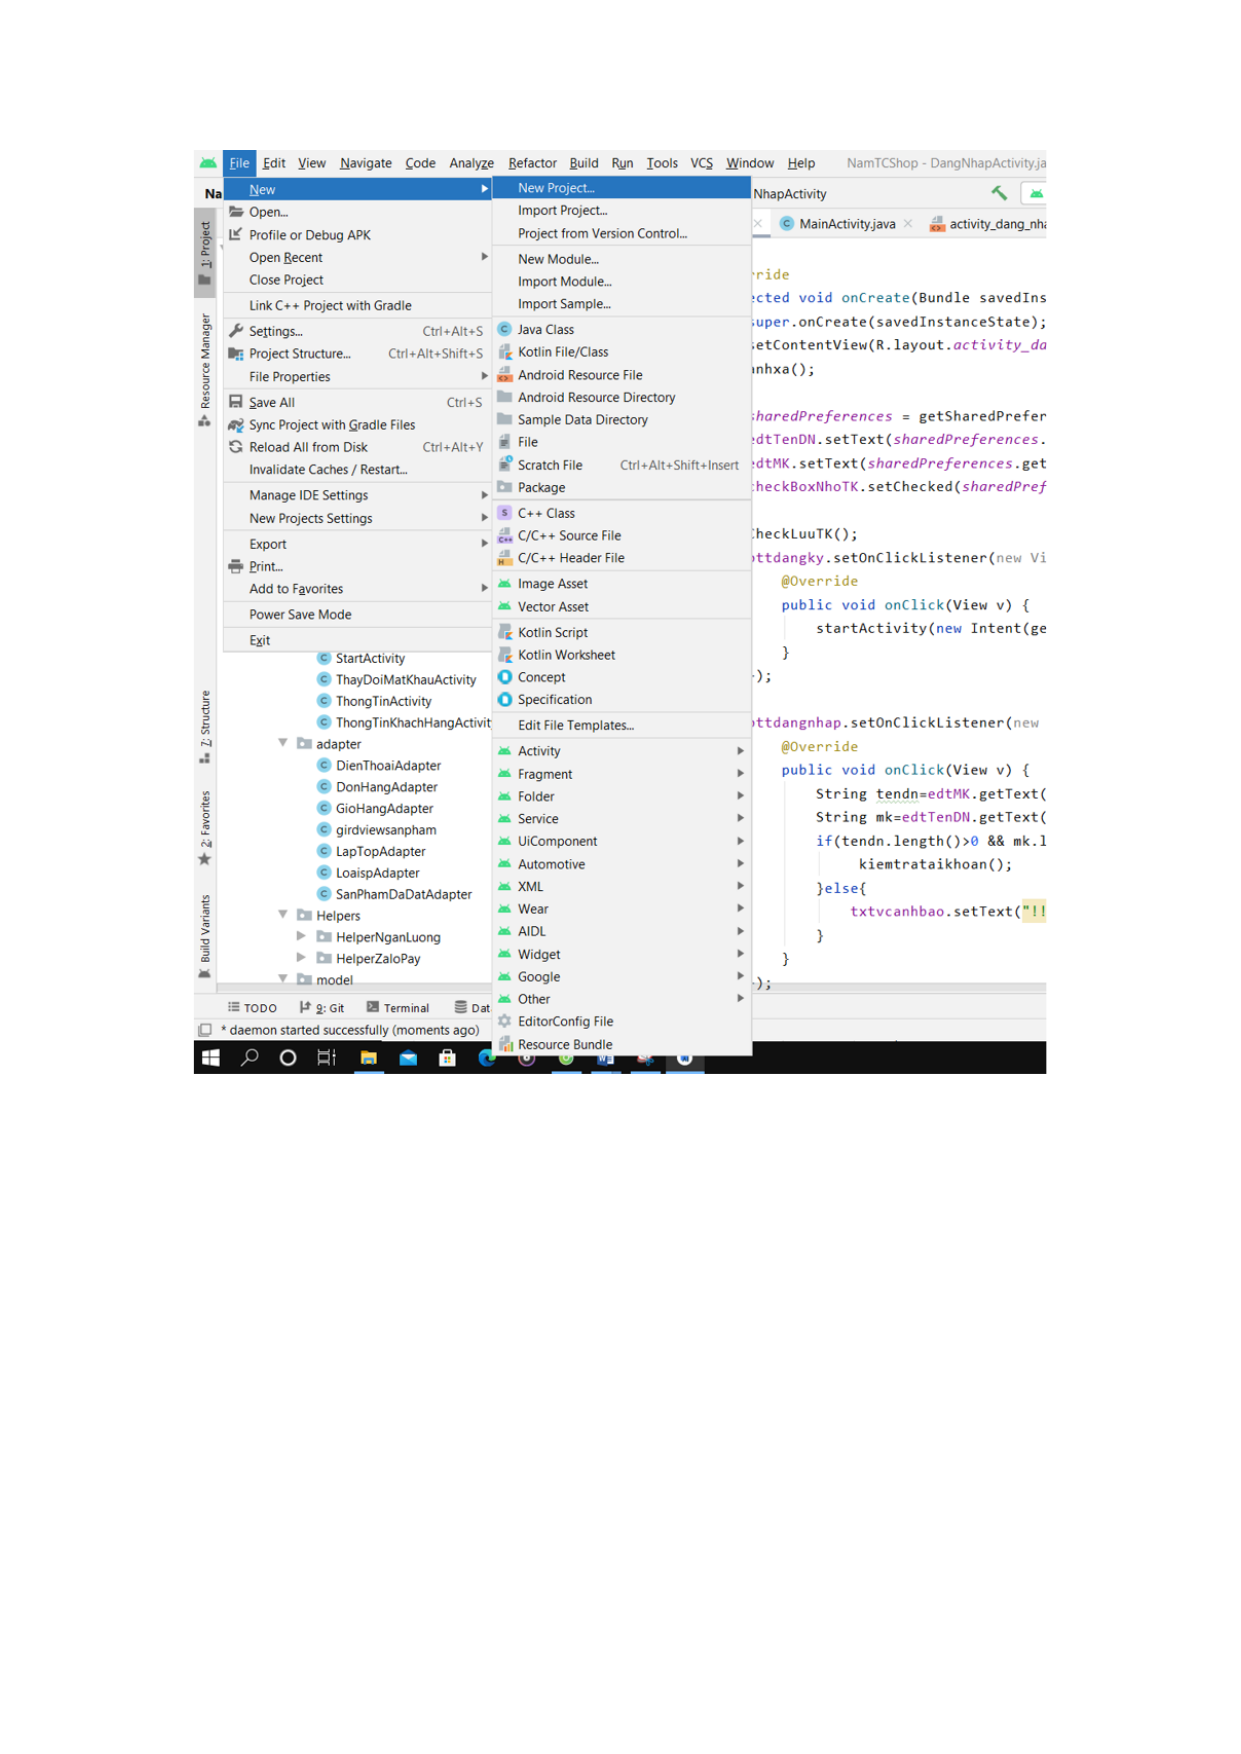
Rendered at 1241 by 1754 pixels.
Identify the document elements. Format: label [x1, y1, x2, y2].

picture [193, 150, 1047, 1075]
